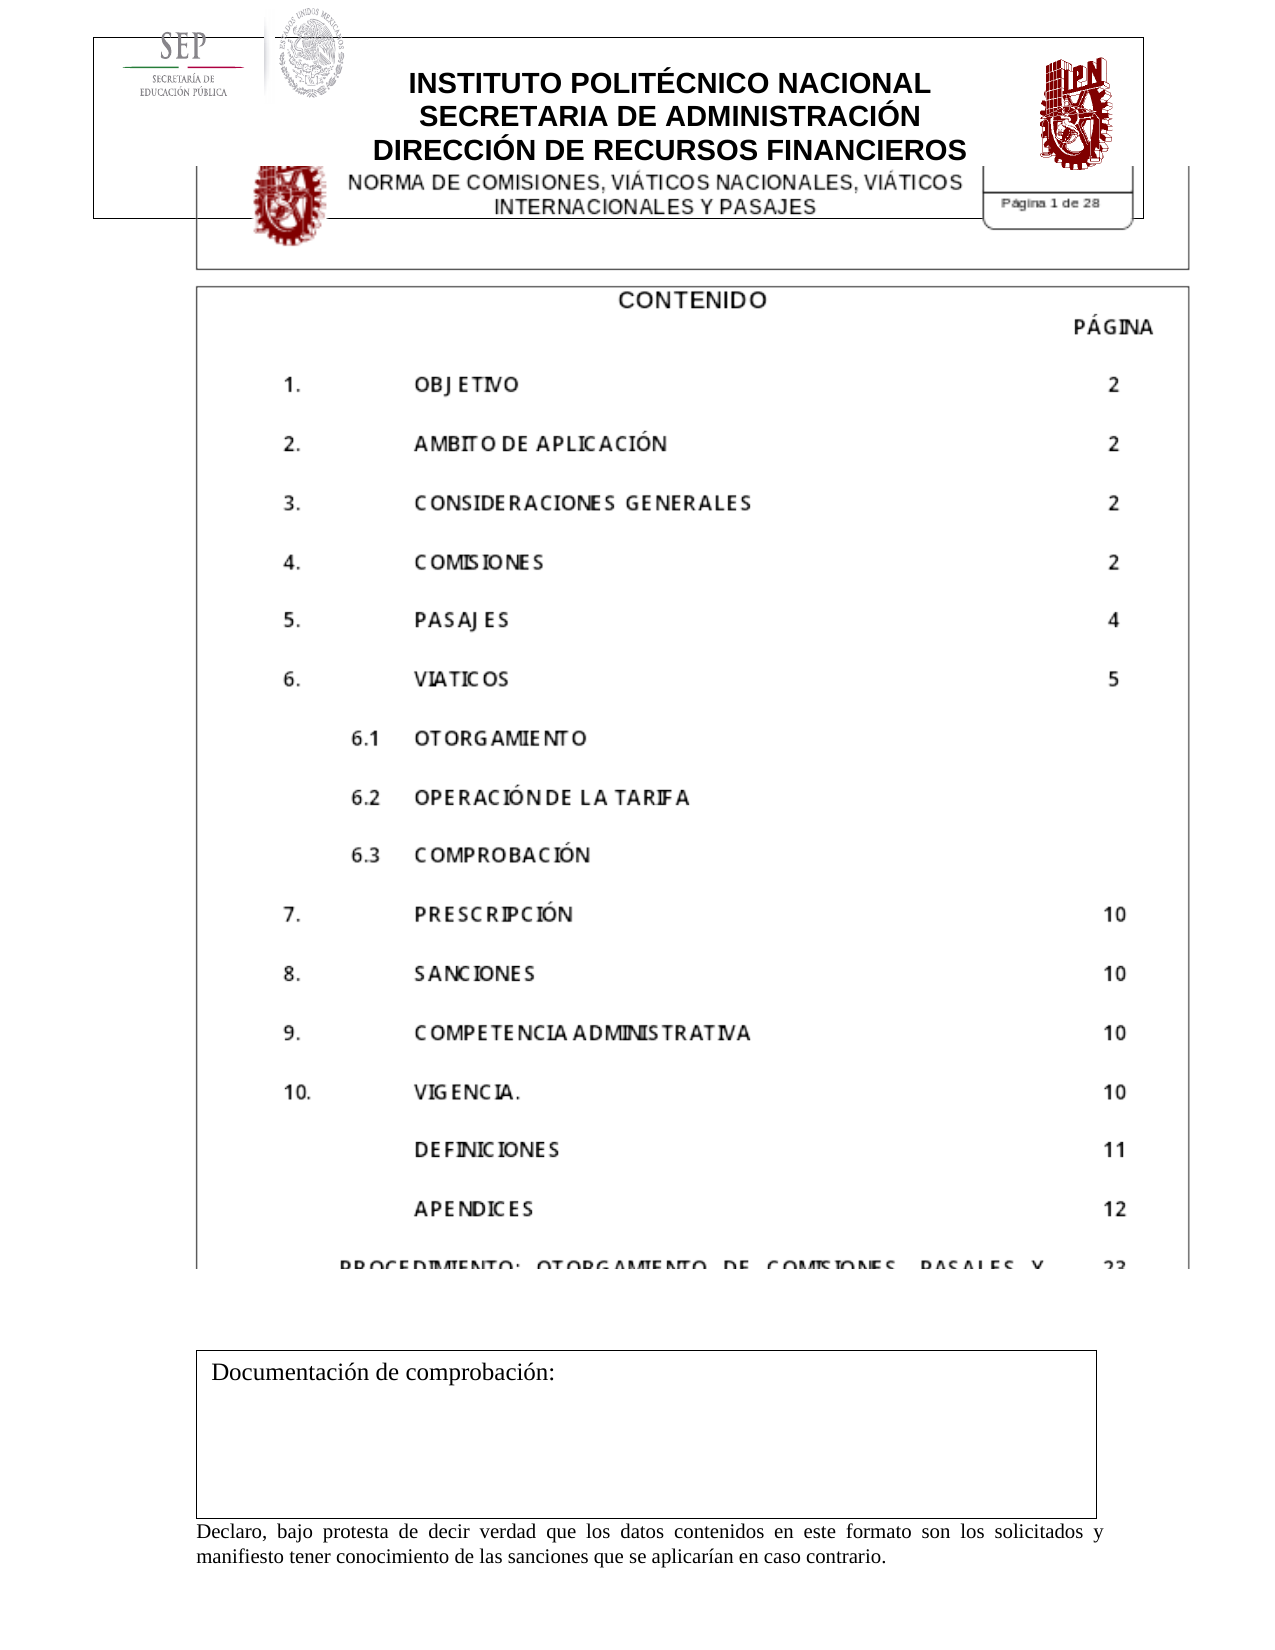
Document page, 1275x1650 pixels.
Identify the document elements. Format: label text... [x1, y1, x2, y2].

text Declaro, bajo protesta de decir verdad que los datos contenidos en este formato son los solicitados y manifiesto tener conocimiento de las sanciones que se aplicarían en caso contrario. [196, 1518, 1105, 1568]
picture [1037, 54, 1113, 171]
